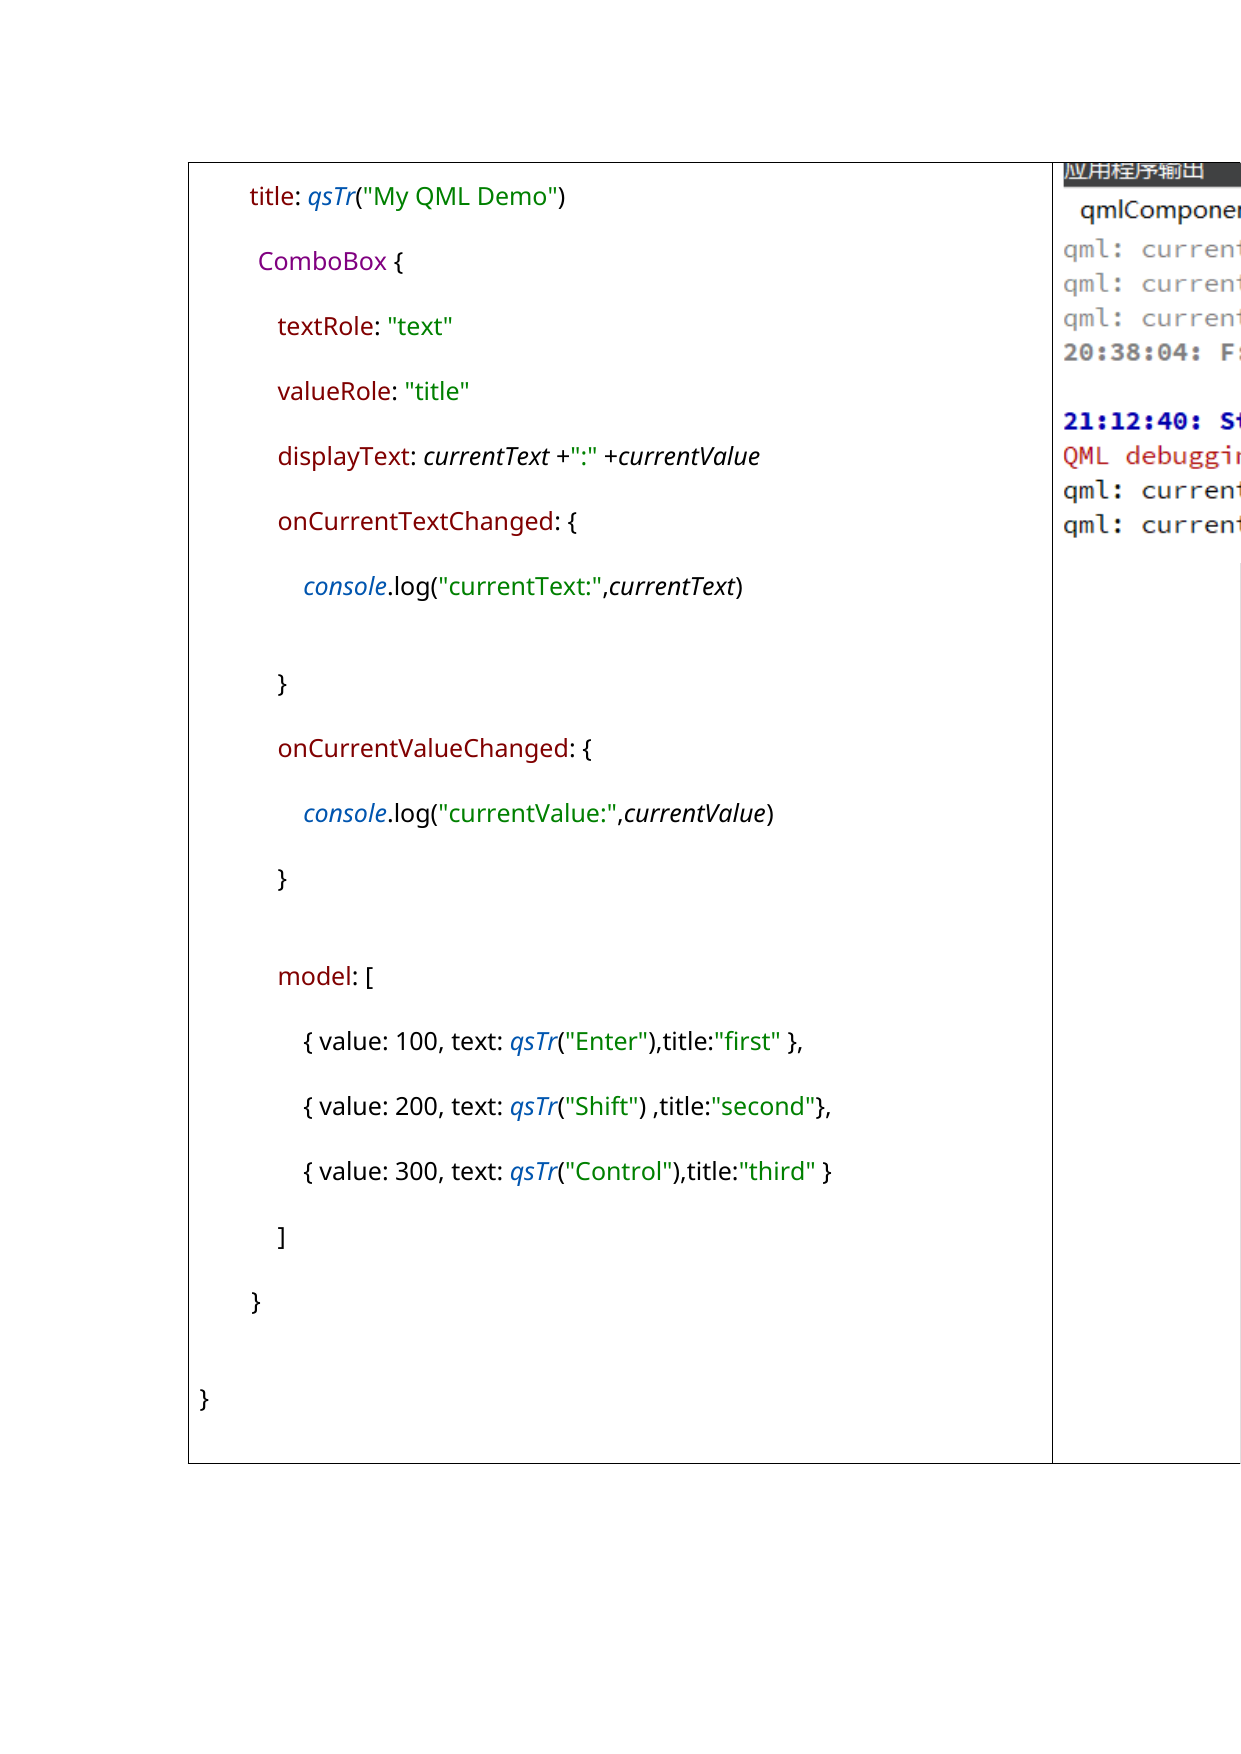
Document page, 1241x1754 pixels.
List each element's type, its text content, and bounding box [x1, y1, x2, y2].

picture [1063, 163, 1241, 563]
table_header [1053, 163, 1240, 1463]
